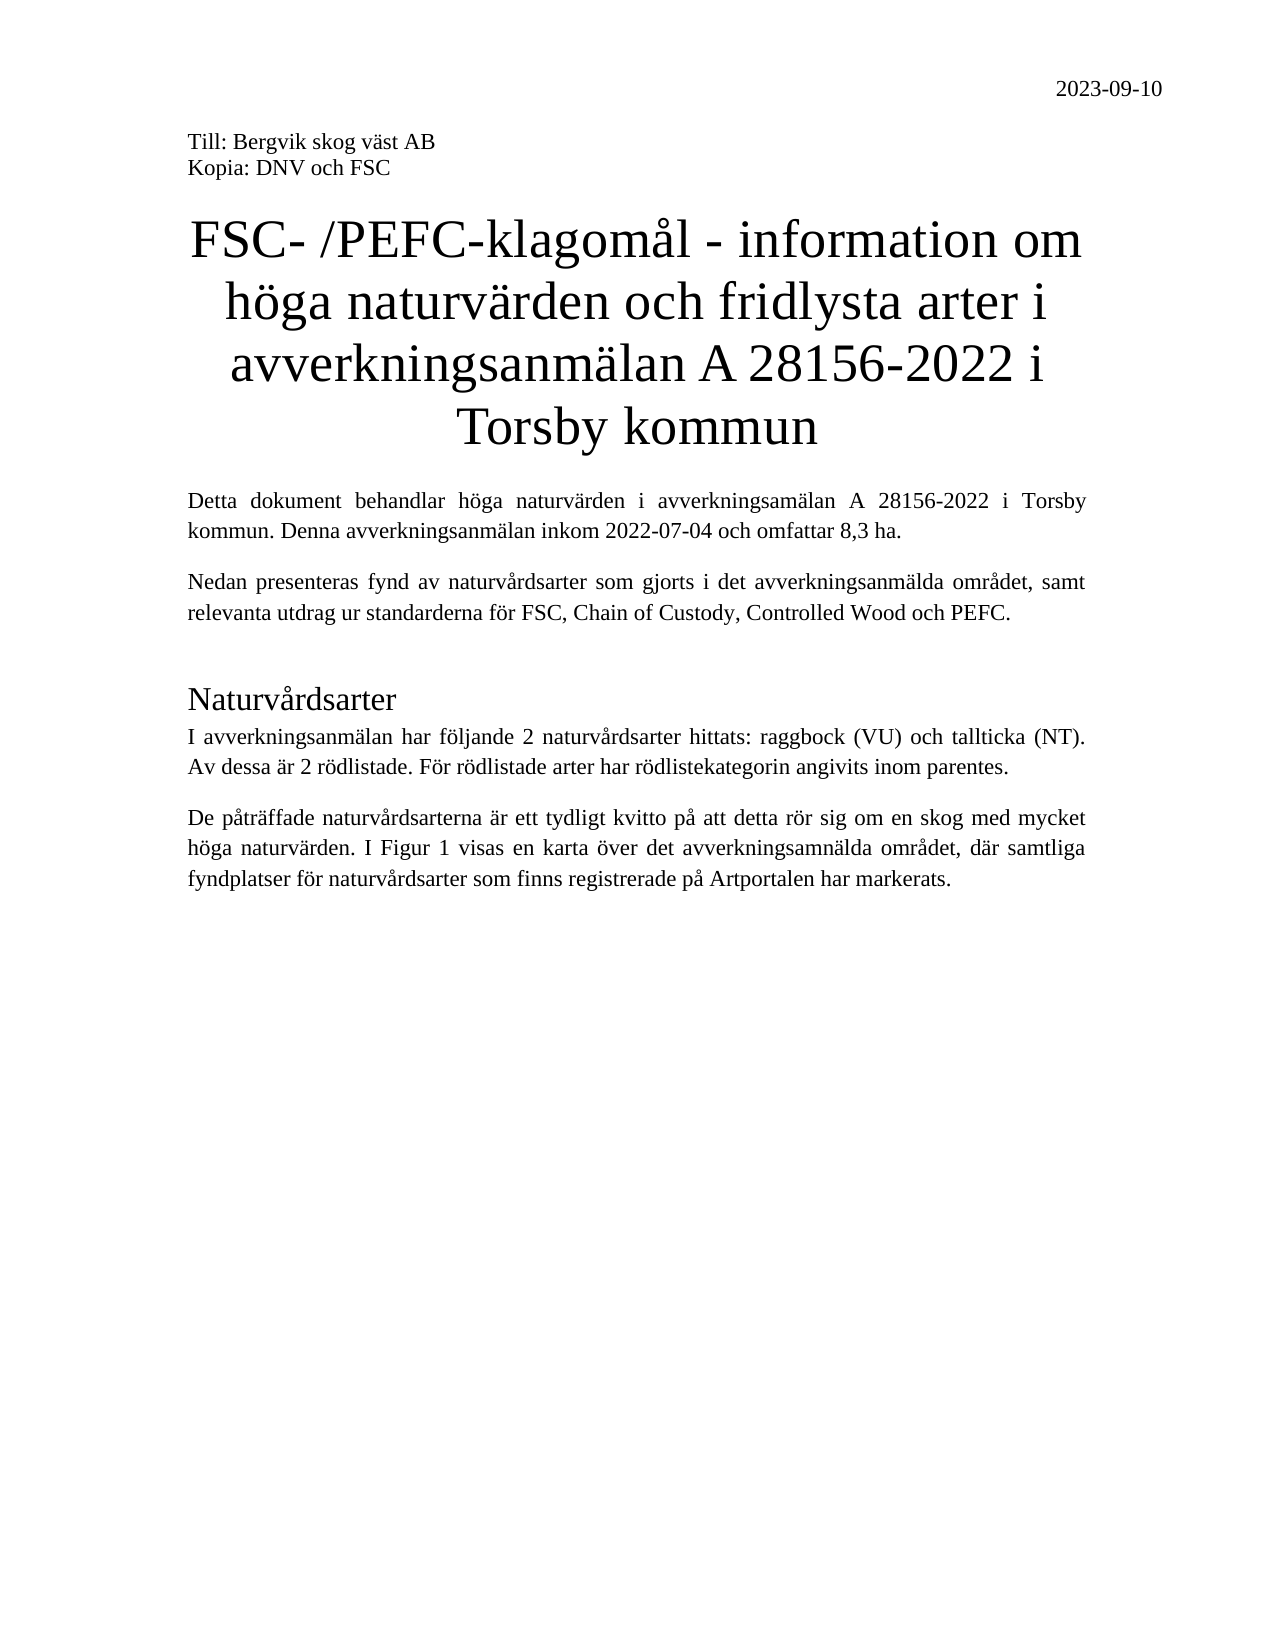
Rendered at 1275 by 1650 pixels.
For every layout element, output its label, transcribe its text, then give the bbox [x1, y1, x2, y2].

text Nedan presenteras fynd av naturvårdsarter som gjorts i det avverkningsanmälda området, samt relevanta utdrag ur standarderna för FSC, Chain of Custody, Controlled Wood och PEFC. [187, 568, 1087, 625]
text Detta dokument behandlar höga naturvärden i avverkningsamälan A 28156-2022 i Torsby kommun. Denna avverkningsanmälan inkom 2022-07-04 och omfattar 8,3 ha. [187, 487, 1087, 544]
text I avverkningsanmälan har följande 2 naturvårdsarter hittats: raggbock (VU) och tallticka (NT). Av dessa är 2 rödlistade. För rödlistade arter har rödlistekategorin angivits inom parentes. [187, 723, 1087, 779]
subtitle Naturvårdsarter [187, 679, 1087, 717]
title FSC- /PEFC-klagomål - information om höga naturvärden och fridlysta arter i avverkningsanmälan A 28156-2022 i Torsby kommun [187, 207, 1087, 456]
text De påträffade naturvårdsarterna är ett tydligt kvitto på att detta rör sig om en skog med mycket höga naturvärden. I Figur 1 visas en karta över det avverkningsamnälda området, där samtliga fyndplatser för naturvårdsarter som finns registrerade på Artportalen har markerats. [187, 804, 1087, 891]
